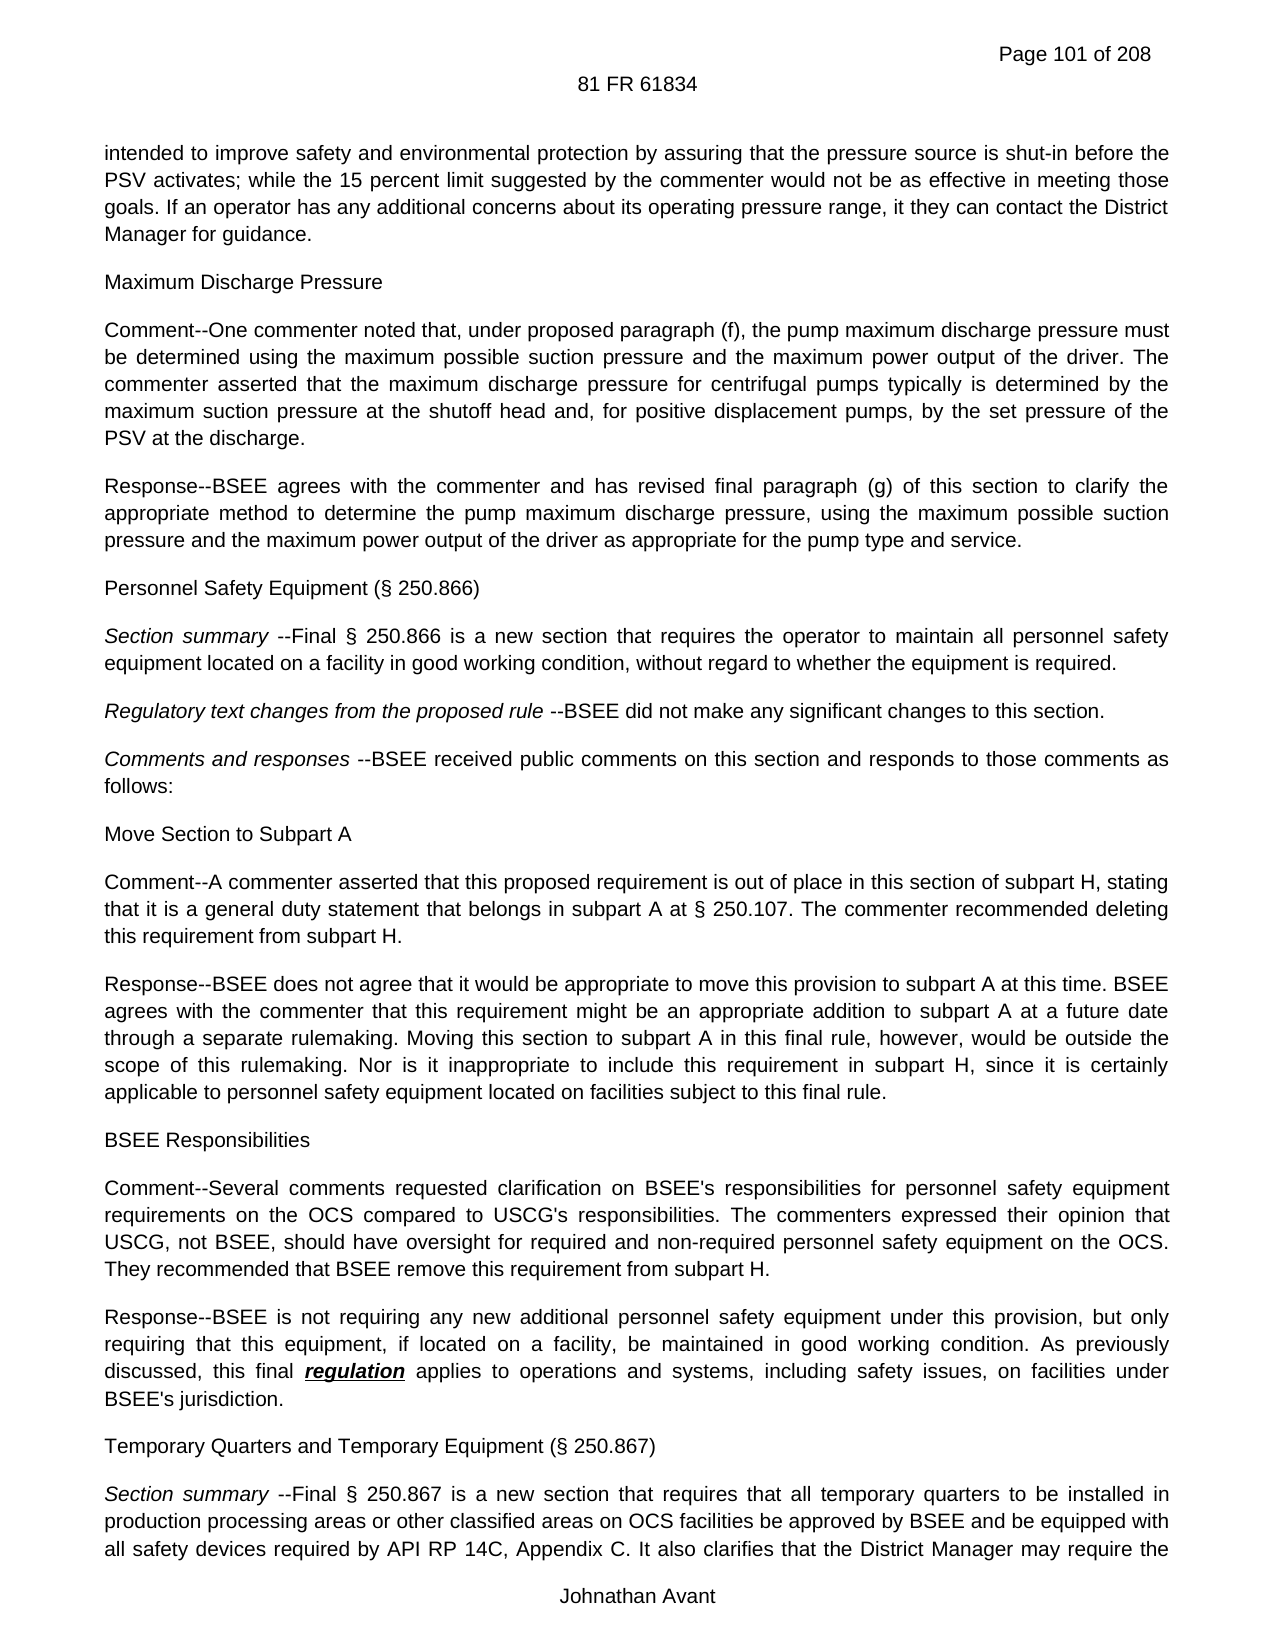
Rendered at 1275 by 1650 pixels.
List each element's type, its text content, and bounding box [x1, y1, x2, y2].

text Section summary --Final § 250.866 is a new section that requires the operator to maintain all personnel safety equipment located on a facility in good working condition, without regard to whether the equipment is required. [104, 621, 1171, 675]
text Response--BSEE agrees with the commenter and has revised final paragraph (g) of this section to clarify the appropriate method to determine the pump maximum discharge pressure, using the maximum possible suction pressure and the maximum power output of the driver as appropriate for the pump type and service. [104, 471, 1171, 552]
text Comment--Several comments requested clarification on BSEE's responsibilities for personnel safety equipment requirements on the OCS compared to USCG's responsibilities. The commenters expressed their opinion that USCG, not BSEE, should have oversight for required and non-required personnel safety equipment on the OCS. They recommended that BSEE remove this requirement from subpart H. [104, 1173, 1171, 1281]
text Move Section to Subpart A [104, 819, 1171, 846]
text Comments and responses --BSEE received public comments on this section and responds to those comments as follows: [104, 744, 1171, 798]
text BSEE Responsibilities [104, 1125, 1171, 1152]
text Response--BSEE does not agree that it would be appropriate to move this provision to subpart A at this time. BSEE agrees with the commenter that this requirement might be an appropriate addition to subpart A at a future date through a separate rulemaking. Moving this section to subpart A in this final rule, however, would be outside the scope of this rulemaking. Nor is it inappropriate to include this requirement in subpart H, since it is certainly applicable to personnel safety equipment located on facilities subject to this final rule. [104, 969, 1171, 1104]
text Maximum Discharge Pressure [104, 267, 1171, 294]
text Response--BSEE is not requiring any new additional personnel safety equipment under this provision, but only requiring that this equipment, if located on a facility, be maintained in good working condition. As previously discussed, this final regulation applies to operations and systems, including safety issues, on facilities under BSEE's jurisdiction. [104, 1302, 1171, 1410]
text Comment--One commenter noted that, under proposed paragraph (f), the pump maximum discharge pressure must be determined using the maximum possible suction pressure and the maximum power output of the driver. The commenter asserted that the maximum discharge pressure for centrifugal pumps typically is determined by the maximum suction pressure at the shutoff head and, for positive displacement pumps, by the set pressure of the PSV at the discharge. [104, 314, 1171, 450]
text Regulatory text changes from the proposed rule --BSEE did not make any significant changes to this section. [104, 696, 1171, 723]
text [104, 1479, 1171, 1560]
text Temporary Quarters and Temporary Equipment (§ 250.867) [104, 1431, 1171, 1458]
text Comment--A commenter asserted that this proposed requirement is out of place in this section of subpart H, stating that it is a general duty statement that belongs in subpart A at § 250.107. The commenter recommended deleting this requirement from subpart H. [104, 867, 1171, 948]
text Personnel Safety Equipment (§ 250.866) [104, 573, 1171, 600]
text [104, 137, 1171, 246]
